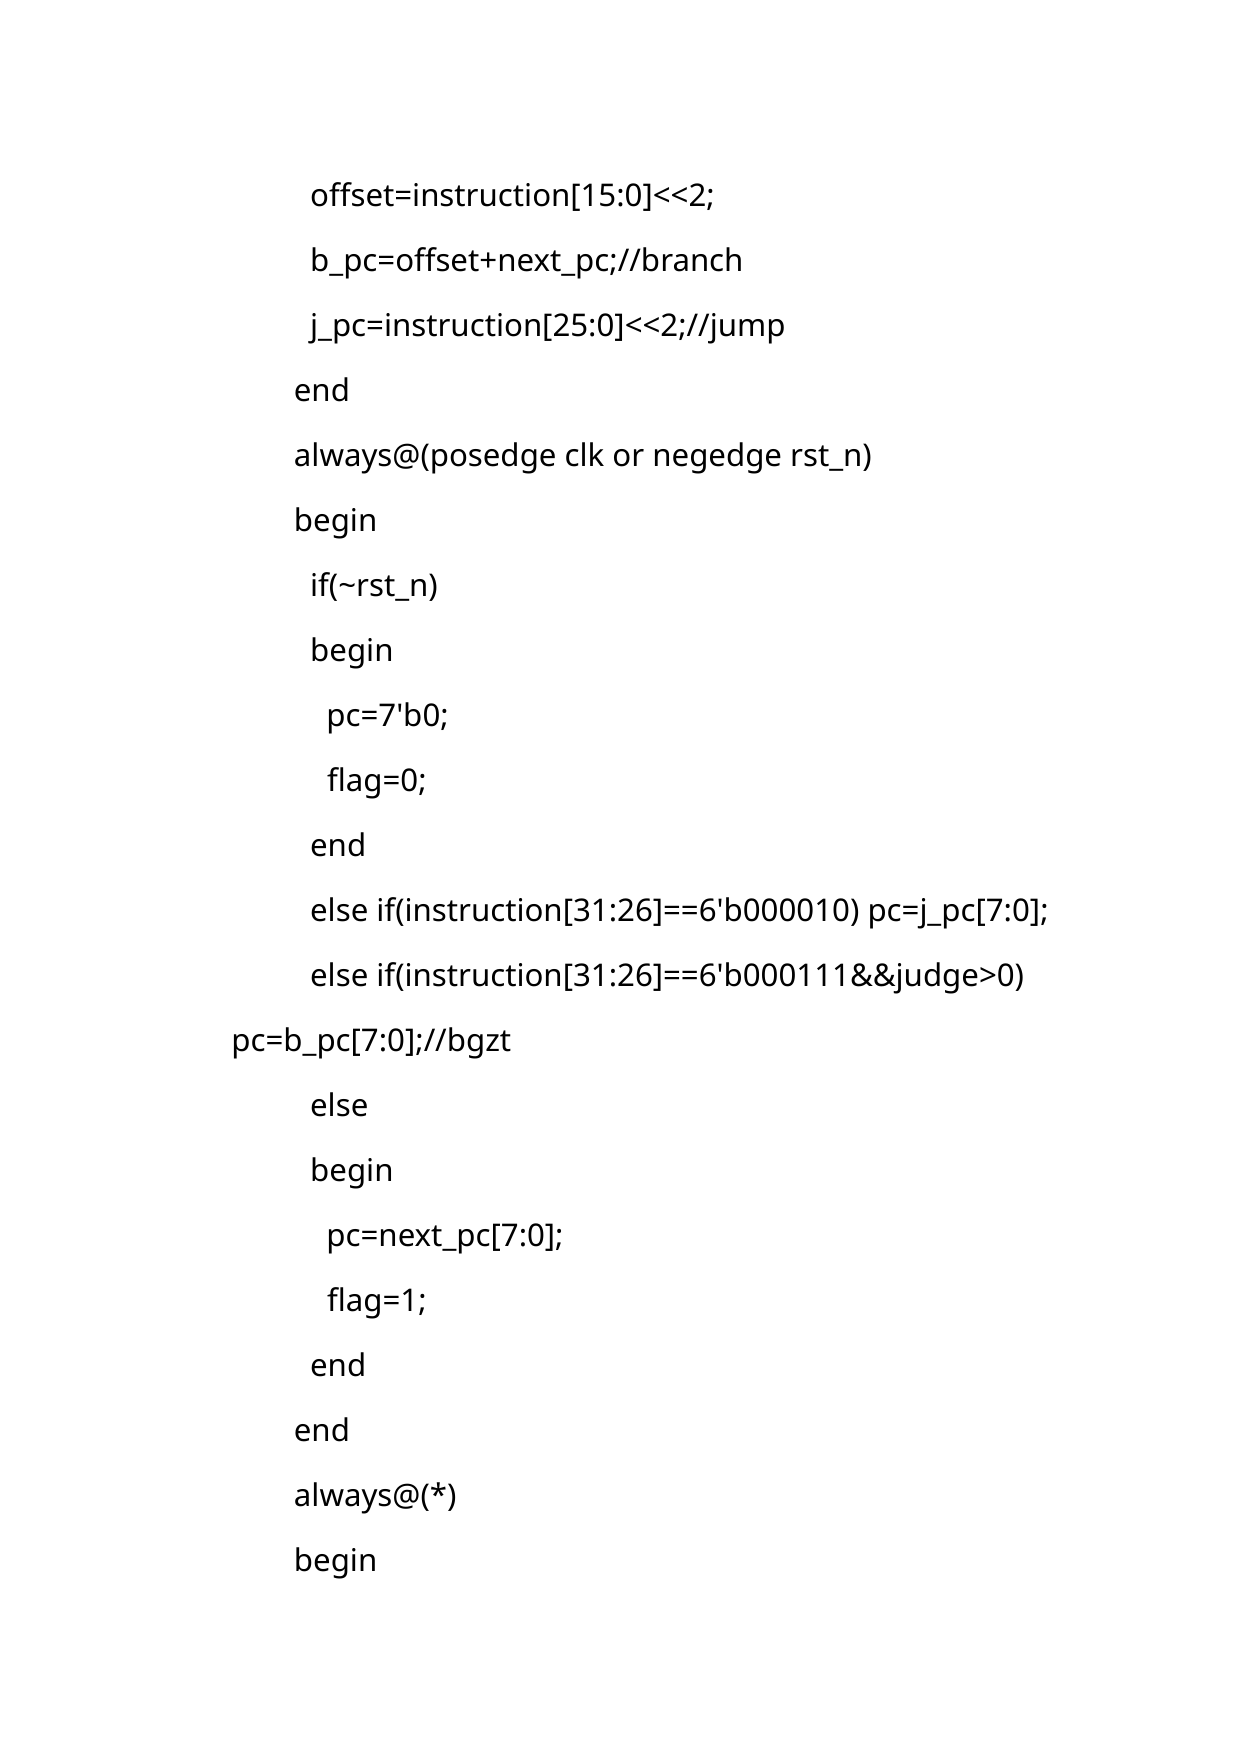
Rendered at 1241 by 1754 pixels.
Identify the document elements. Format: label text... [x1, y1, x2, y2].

list else if(instruction[31:26]==6'b000010) pc=j_pc[7:0]; [231, 877, 1053, 942]
list flag=0; [231, 747, 1053, 812]
list end [231, 812, 1053, 877]
list pc=7'b0; [231, 682, 1053, 747]
list pc=next_pc[7:0]; [231, 1202, 1053, 1267]
list else [231, 1072, 1053, 1137]
list end [231, 1397, 1053, 1462]
list begin [231, 1527, 1053, 1592]
list j_pc=instruction[25:0]<<2;//jump [231, 292, 1053, 357]
list b_pc=offset+next_pc;//branch [231, 227, 1053, 292]
list if(~rst_n) [231, 552, 1053, 617]
list begin [231, 1137, 1053, 1202]
list end [231, 1332, 1053, 1397]
list else if(instruction[31:26]==6'b000111&&judge>0) pc=b_pc[7:0];//bgzt [231, 942, 1053, 1072]
list end [231, 357, 1053, 422]
list flag=1; [231, 1267, 1053, 1332]
list offset=instruction[15:0]<<2; [231, 162, 1053, 227]
list begin [231, 487, 1053, 552]
list always@(*) [231, 1462, 1053, 1527]
list always@(posedge clk or negedge rst_n) [231, 422, 1053, 487]
list begin [231, 617, 1053, 682]
